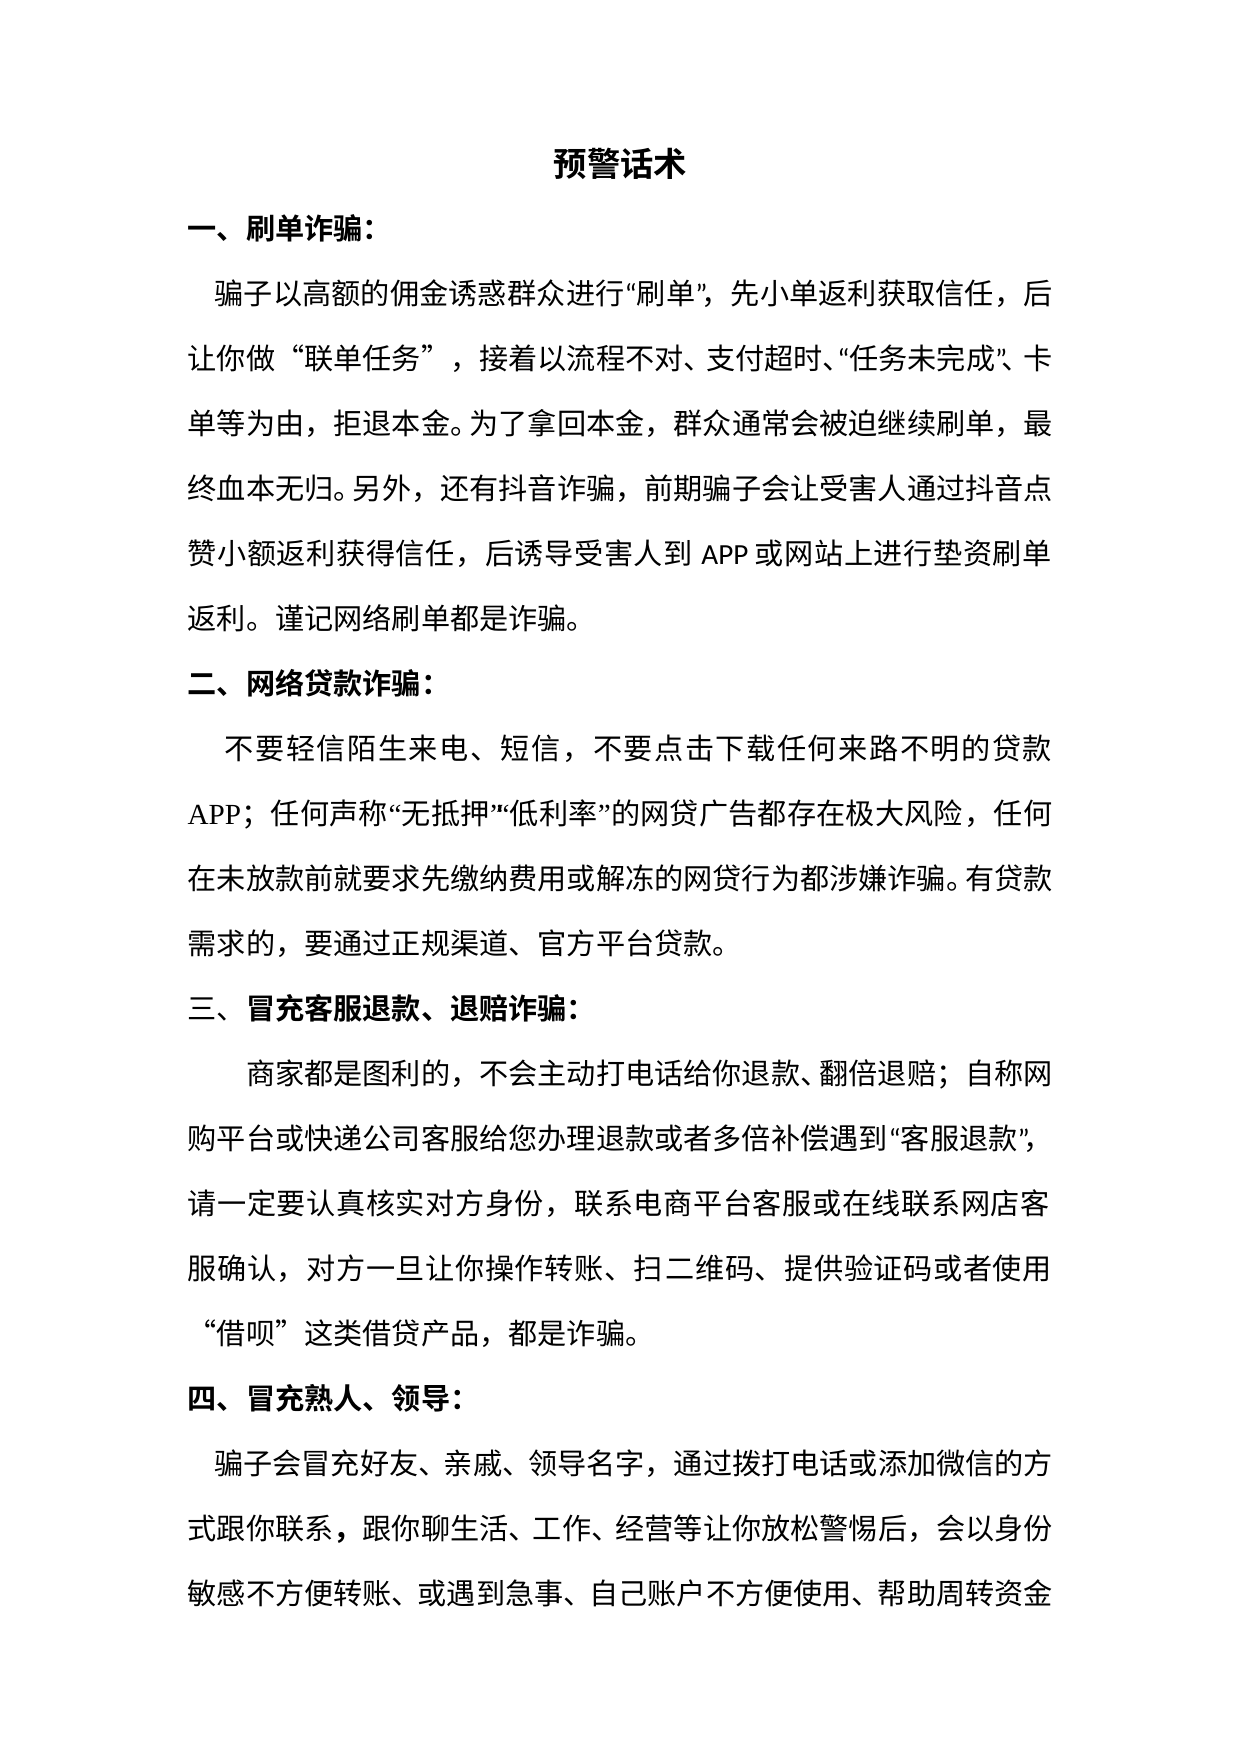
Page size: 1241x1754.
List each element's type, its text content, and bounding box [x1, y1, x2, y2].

list 冒充熟人、领导： [187, 1364, 1053, 1429]
list 刷单诈骗： [187, 194, 1053, 259]
list 网络贷款诈骗： [187, 649, 1053, 714]
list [187, 1429, 1053, 1624]
text 预警话术 [187, 129, 1053, 194]
list 冒充客服退款、退赔诈骗： [187, 974, 1053, 1039]
list 骗子以高额的佣金诱惑群众进行“刷单”，先小单返利获取信任，后让你做“联单任务”，接着以流程不对、支付超时、“任务未完成”、卡单等为由，拒退本金。为了拿回本金，群众通常会被迫继续刷单，最终血本无归。另外，还有抖音诈骗，前期骗子会让受害人通过抖音点赞小额返利获得信任，后诱导受害人到APP或网站上进行垫资刷单返利。谨记网络刷单都是诈骗。 [187, 259, 1053, 649]
list 不要轻信陌生来电、短信，不要点击下载任何来路不明的贷款APP；任何声称“无抵押”“低利率”的网贷广告都存在极大风险，任何在未放款前就要求先缴纳费用或解冻的网贷行为都涉嫌诈骗。有贷款需求的，要通过正规渠道、官方平台贷款。 [187, 714, 1053, 974]
list 商家都是图利的，不会主动打电话给你退款、翻倍退赔；自称网购平台或快递公司客服给您办理退款或者多倍补偿遇到“客服退款”，请一定要认真核实对方身份，联系电商平台客服或在线联系网店客服确认，对方一旦让你操作转账、扫二维码、提供验证码或者使用“借呗”这类借贷产品，都是诈骗。 [187, 1039, 1053, 1364]
